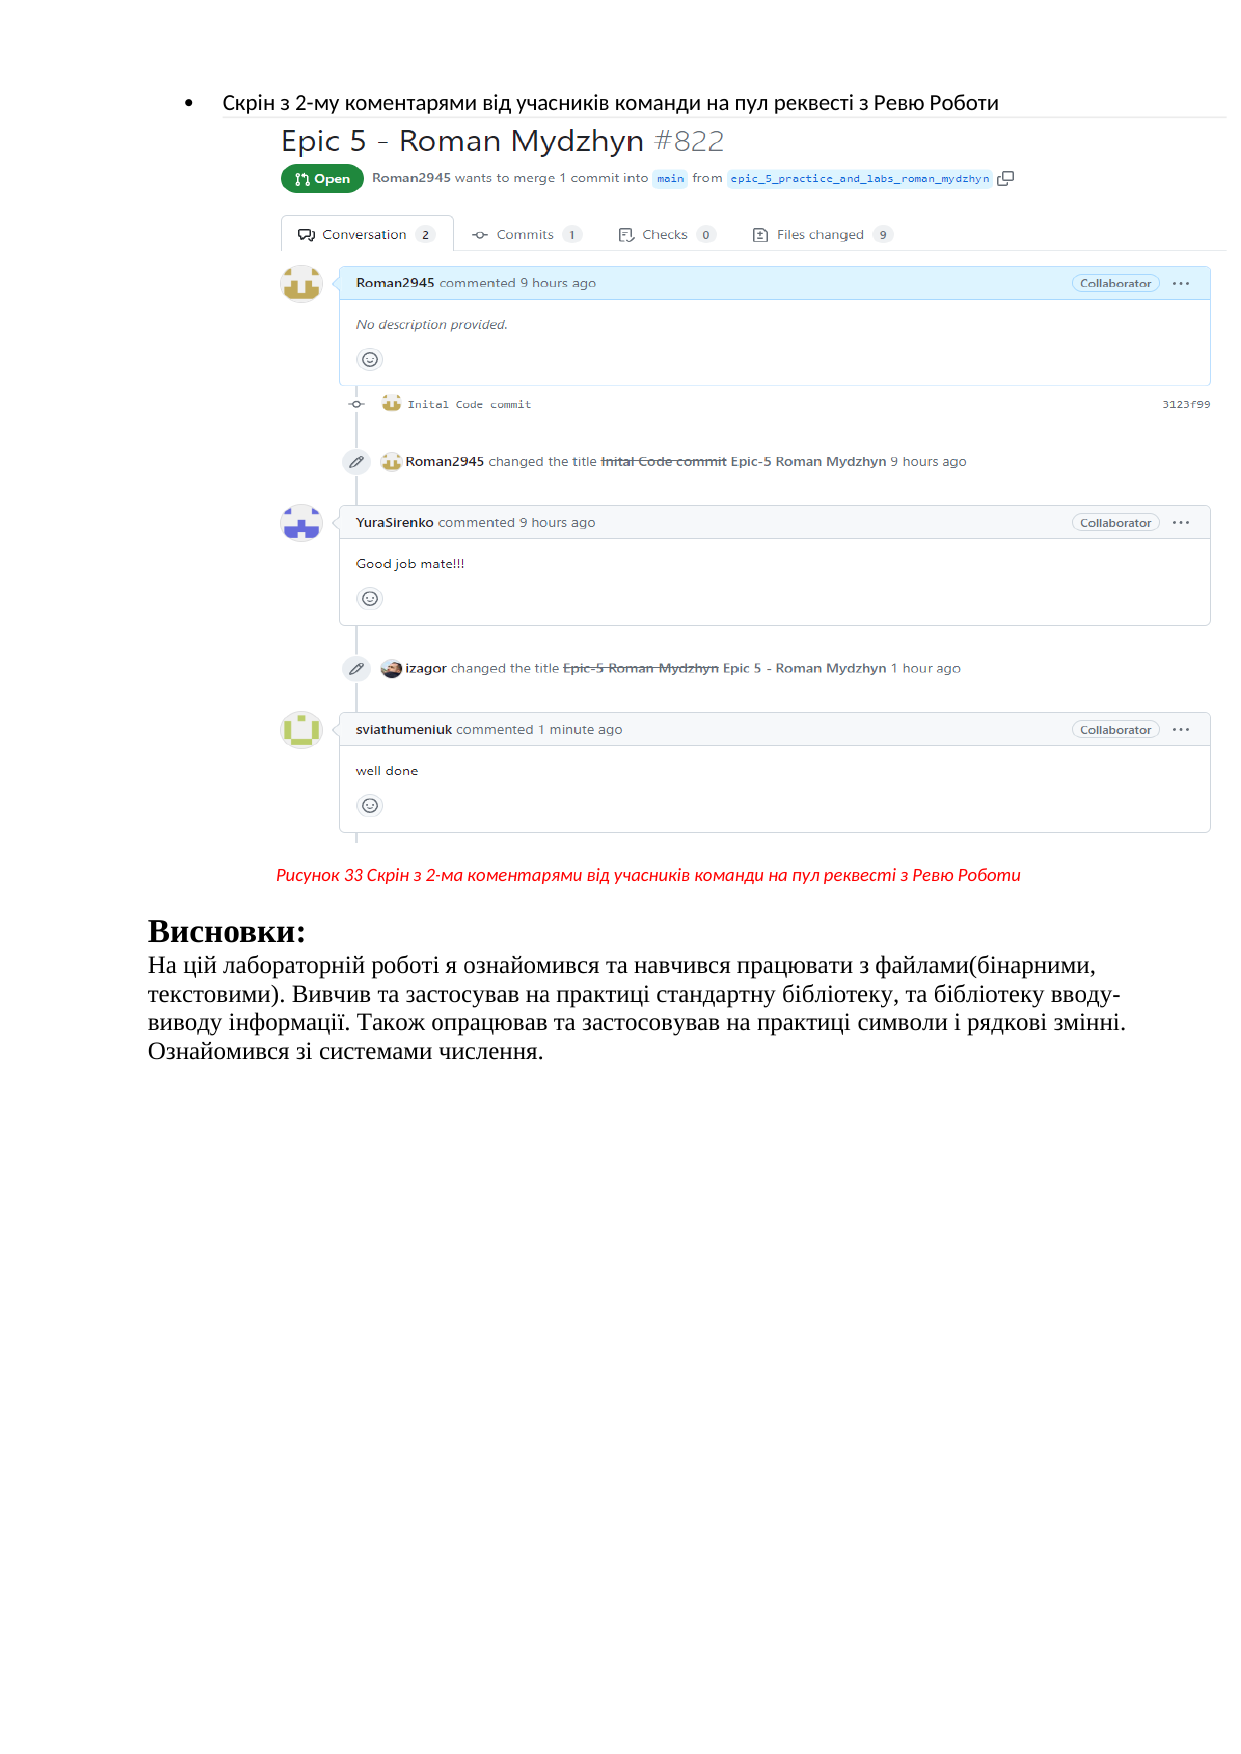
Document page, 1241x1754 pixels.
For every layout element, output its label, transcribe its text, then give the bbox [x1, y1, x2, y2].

text Висновки: [148, 912, 1152, 950]
text Рисунок 33 Скрін з 2-ма коментарями від учасників команди на пул реквесті з Ревю Роботи [148, 864, 1152, 887]
picture [222, 116, 1227, 843]
text На цій лабораторній роботі я ознайомився та навчився працювати з файлами(бінарними, текстовими). Вивчив та застосував на практиці стандартну бібліотеку, та бібліотеку вводу-виводу інформації. Також опрацював та застосовував на практиці символи і рядкові змінні. Ознайомився зі системами числення. [148, 950, 1152, 1065]
